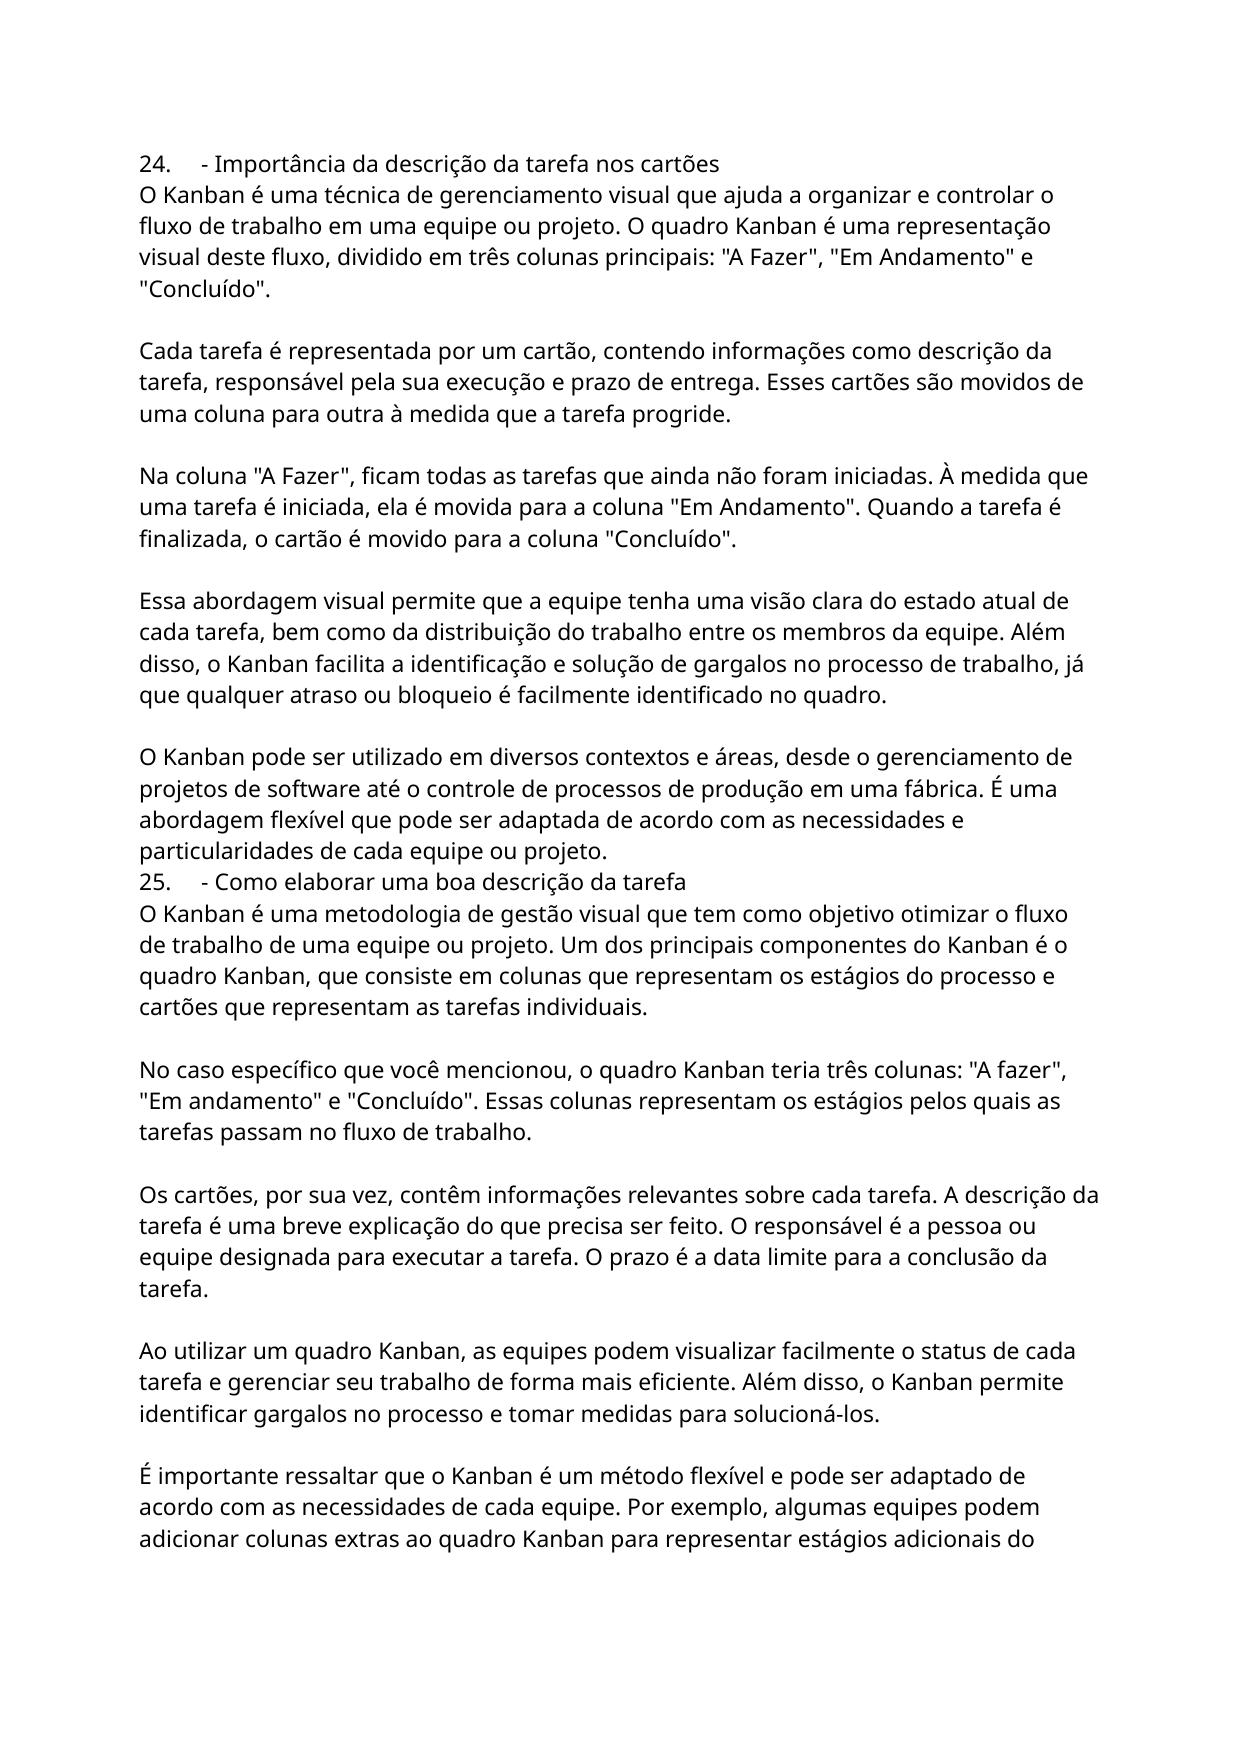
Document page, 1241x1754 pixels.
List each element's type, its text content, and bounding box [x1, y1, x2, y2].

text O Kanban pode ser utilizado em diversos contextos e áreas, desde o gerenciamento de projetos de software até o controle de processos de produção em uma fábrica. É uma abordagem flexível que pode ser adaptada de acordo com as necessidades e particularidades de cada equipe ou projeto. [139, 741, 1101, 866]
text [139, 1460, 1101, 1554]
text No caso específico que você mencionou, o quadro Kanban teria três colunas: "A fazer", "Em andamento" e "Concluído". Essas colunas representam os estágios pelos quais as tarefas passam no fluxo de trabalho. [139, 1054, 1101, 1148]
text 25. - Como elaborar uma boa descrição da tarefa [139, 866, 1101, 898]
text Na coluna "A Fazer", ficam todas as tarefas que ainda não foram iniciadas. À medida que uma tarefa é iniciada, ela é movida para a coluna "Em Andamento". Quando a tarefa é finalizada, o cartão é movido para a coluna "Concluído". [139, 460, 1101, 554]
text 24. - Importância da descrição da tarefa nos cartões [139, 148, 1101, 179]
text Essa abordagem visual permite que a equipe tenha uma visão clara do estado atual de cada tarefa, bem como da distribuição do trabalho entre os membros da equipe. Além disso, o Kanban facilita a identificação e solução de gargalos no processo de trabalho, já que qualquer atraso ou bloqueio é facilmente identificado no quadro. [139, 585, 1101, 710]
text Cada tarefa é representada por um cartão, contendo informações como descrição da tarefa, responsável pela sua execução e prazo de entrega. Esses cartões são movidos de uma coluna para outra à medida que a tarefa progride. [139, 335, 1101, 429]
text Os cartões, por sua vez, contêm informações relevantes sobre cada tarefa. A descrição da tarefa é uma breve explicação do que precisa ser feito. O responsável é a pessoa ou equipe designada para executar a tarefa. O prazo é a data limite para a conclusão da tarefa. [139, 1179, 1101, 1304]
text O Kanban é uma técnica de gerenciamento visual que ajuda a organizar e controlar o fluxo de trabalho em uma equipe ou projeto. O quadro Kanban é uma representação visual deste fluxo, dividido em três colunas principais: "A Fazer", "Em Andamento" e "Concluído". [139, 179, 1101, 304]
text Ao utilizar um quadro Kanban, as equipes podem visualizar facilmente o status de cada tarefa e gerenciar seu trabalho de forma mais eficiente. Além disso, o Kanban permite identificar gargalos no processo e tomar medidas para solucioná-los. [139, 1335, 1101, 1429]
text O Kanban é uma metodologia de gestão visual que tem como objetivo otimizar o fluxo de trabalho de uma equipe ou projeto. Um dos principais componentes do Kanban é o quadro Kanban, que consiste em colunas que representam os estágios do processo e cartões que representam as tarefas individuais. [139, 898, 1101, 1023]
